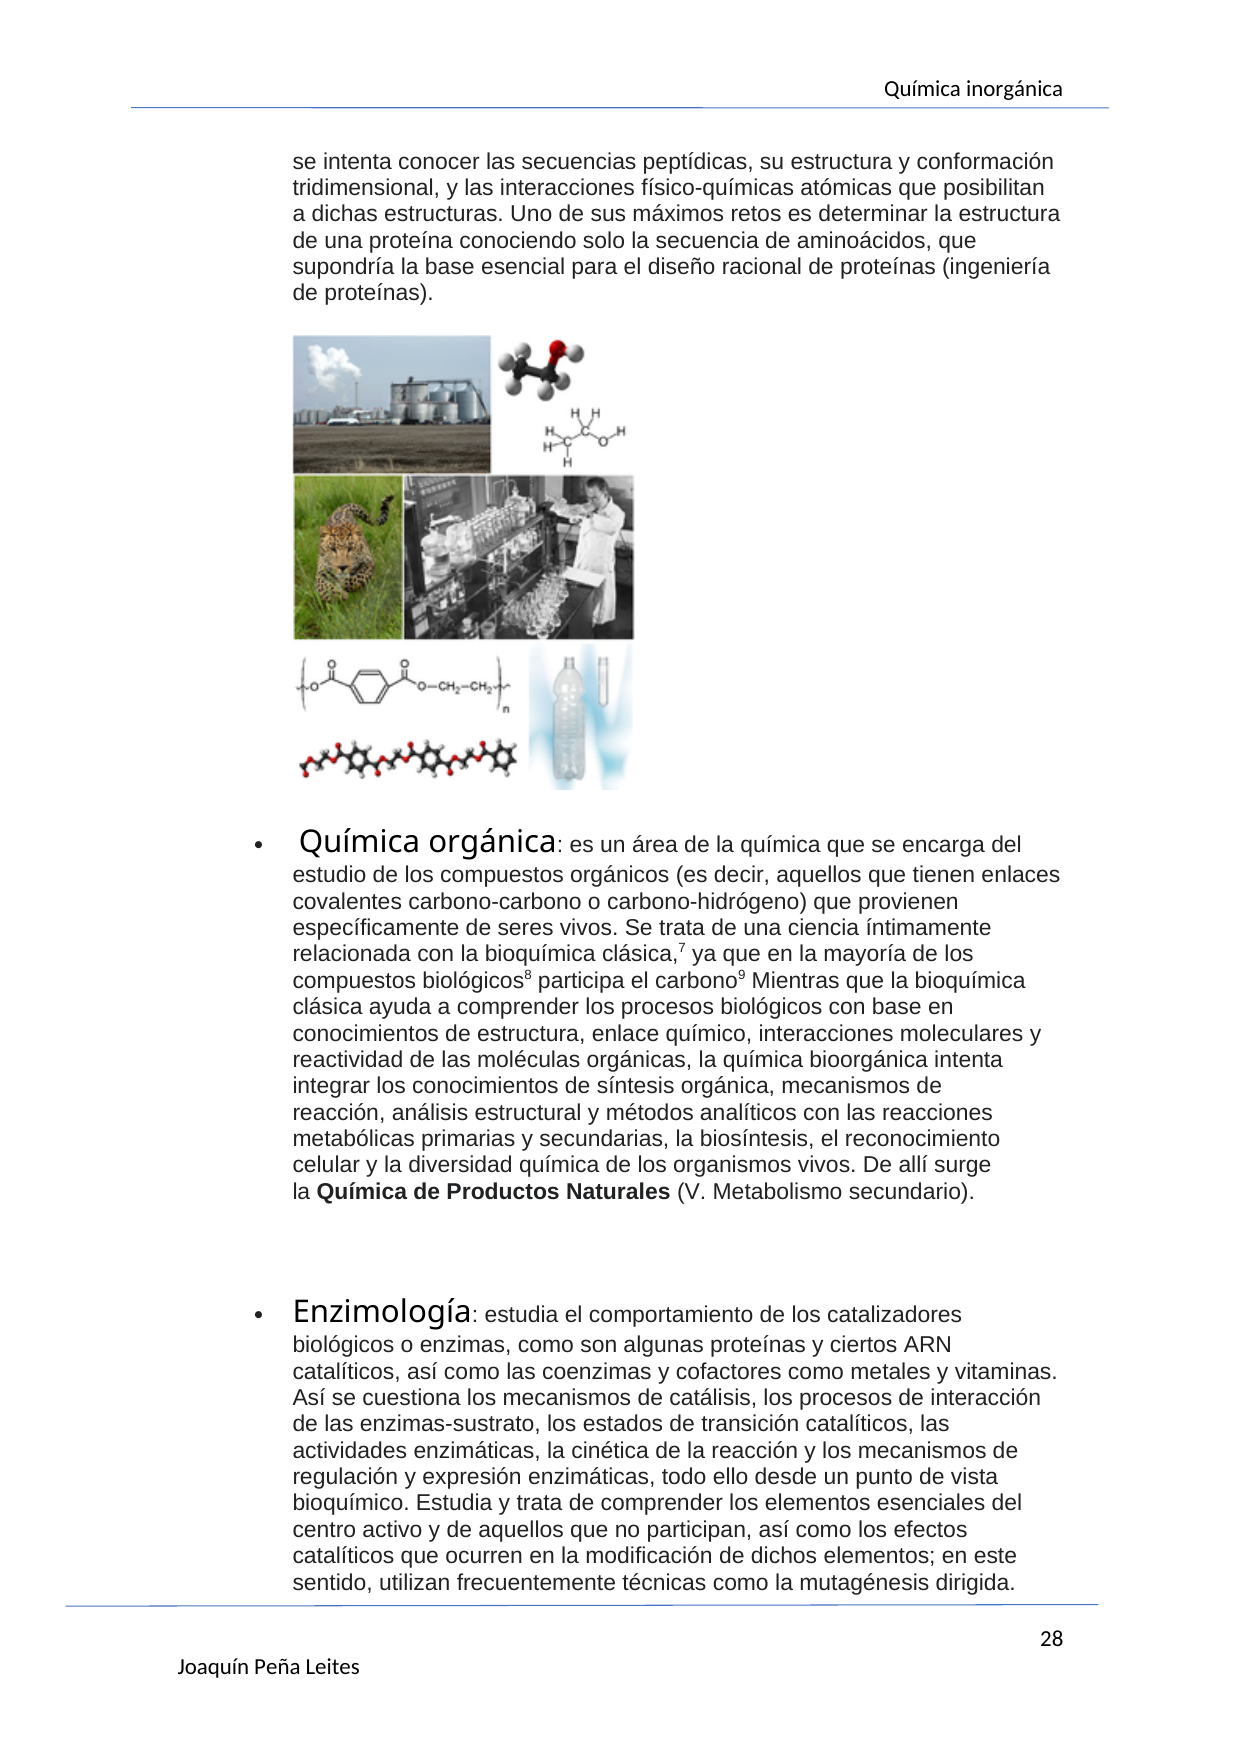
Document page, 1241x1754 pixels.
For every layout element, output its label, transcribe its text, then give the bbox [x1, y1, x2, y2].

list Enzimología: estudia el comportamiento de los catalizadores biológicos o enzimas, como son algunas proteínas y ciertos ARN catalíticos, así como las coenzimas y cofactores como metales y vitaminas. Así se cuestiona los mecanismos de catálisis, los procesos de interacción de las enzimas-sustrato, los estados de transición catalíticos, las actividades enzimáticas, la cinética de la reacción y los mecanismos de regulación y expresión enzimáticas, todo ello desde un punto de vista bioquímico. Estudia y trata de comprender los elementos esenciales del centro activo y de aquellos que no participan, así como los efectos catalíticos que ocurren en la modificación de dichos elementos; en este sentido, utilizan frecuentemente técnicas como la mutagénesis dirigida. [255, 1289, 1063, 1595]
picture [292, 335, 636, 790]
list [255, 148, 1063, 306]
list Química orgánica: es un área de la química que se encarga del estudio de los compuestos orgánicos (es decir, aquellos que tienen enlaces covalentes carbono-carbono o carbono-hidrógeno) que provienen específicamente de seres vivos. Se trata de una ciencia íntimamente relacionada con la bioquímica clásica,7​ ya que en la mayoría de los compuestos biológicos8​ participa el carbono9​ Mientras que la bioquímica clásica ayuda a comprender los procesos biológicos con base en conocimientos de estructura, enlace químico, interacciones moleculares y reactividad de las moléculas orgánicas, la química bioorgánica intenta integrar los conocimientos de síntesis orgánica, mecanismos de reacción, análisis estructural y métodos analíticos con las reacciones metabólicas primarias y secundarias, la biosíntesis, el reconocimiento celular y la diversidad química de los organismos vivos. De allí surge la Química de Productos Naturales (V. Metabolismo secundario). [255, 819, 1063, 1204]
